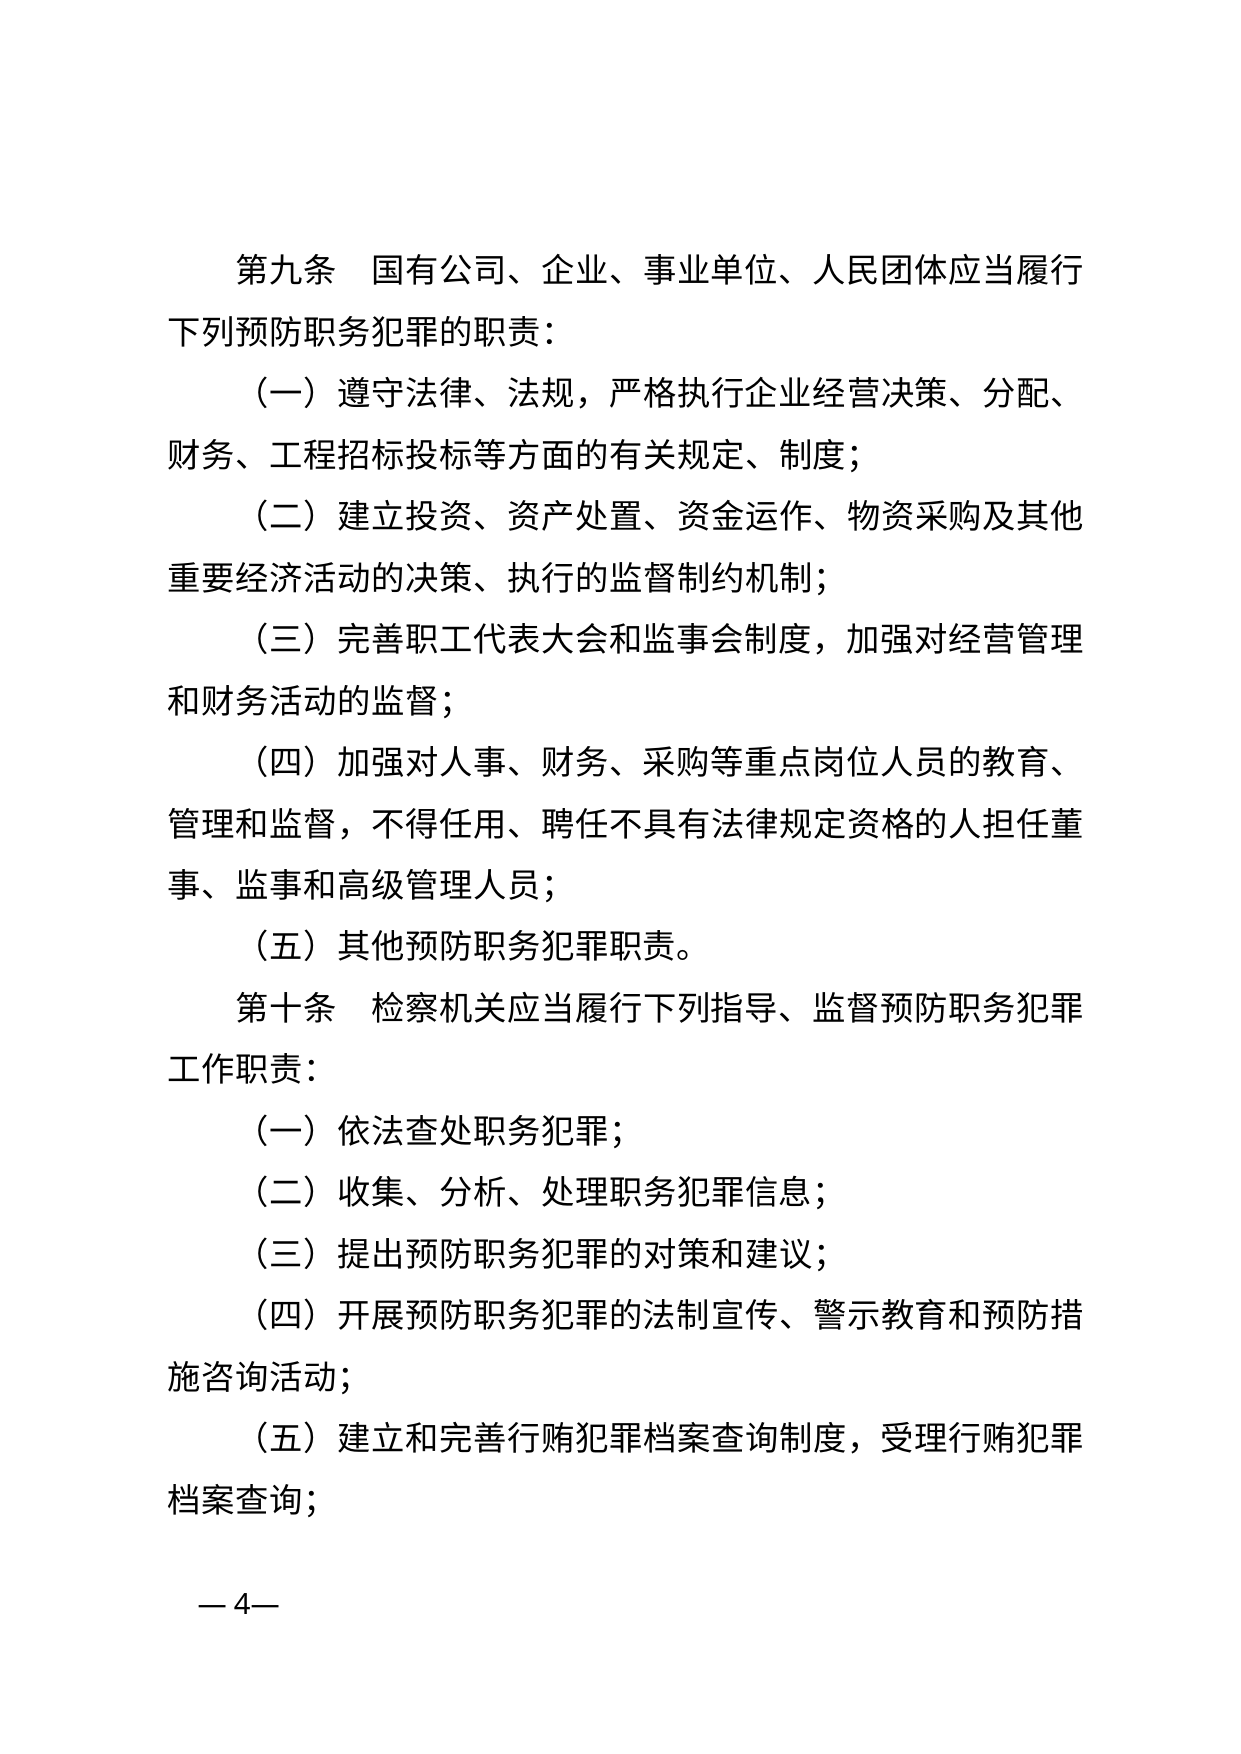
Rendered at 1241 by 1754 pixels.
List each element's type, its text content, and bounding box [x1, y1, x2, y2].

text （一）遵守法律、法规，严格执行企业经营决策、分配、财务、工程招标投标等方面的有关规定、制度； [168, 361, 1084, 483]
text （四）开展预防职务犯罪的法制宣传、警示教育和预防措施咨询活动； [168, 1282, 1084, 1405]
text （五）其他预防职务犯罪职责。 [168, 914, 1084, 975]
text （四）加强对人事、财务、采购等重点岗位人员的教育、管理和监督，不得任用、聘任不具有法律规定资格的人担任董事、监事和高级管理人员； [168, 729, 1084, 914]
text 第九条 国有公司、企业、事业单位、人民团体应当履行下列预防职务犯罪的职责： [168, 238, 1084, 361]
text 第十条 检察机关应当履行下列指导、监督预防职务犯罪工作职责： [168, 975, 1084, 1098]
text （一）依法查处职务犯罪； [168, 1098, 1084, 1159]
text （三）完善职工代表大会和监事会制度，加强对经营管理和财务活动的监督； [168, 606, 1084, 729]
text （二）收集、分析、处理职务犯罪信息； [168, 1159, 1084, 1221]
text （三）提出预防职务犯罪的对策和建议； [168, 1221, 1084, 1282]
text （五）建立和完善行贿犯罪档案查询制度，受理行贿犯罪档案查询； [168, 1405, 1084, 1528]
text （二）建立投资、资产处置、资金运作、物资采购及其他重要经济活动的决策、执行的监督制约机制； [168, 483, 1084, 606]
